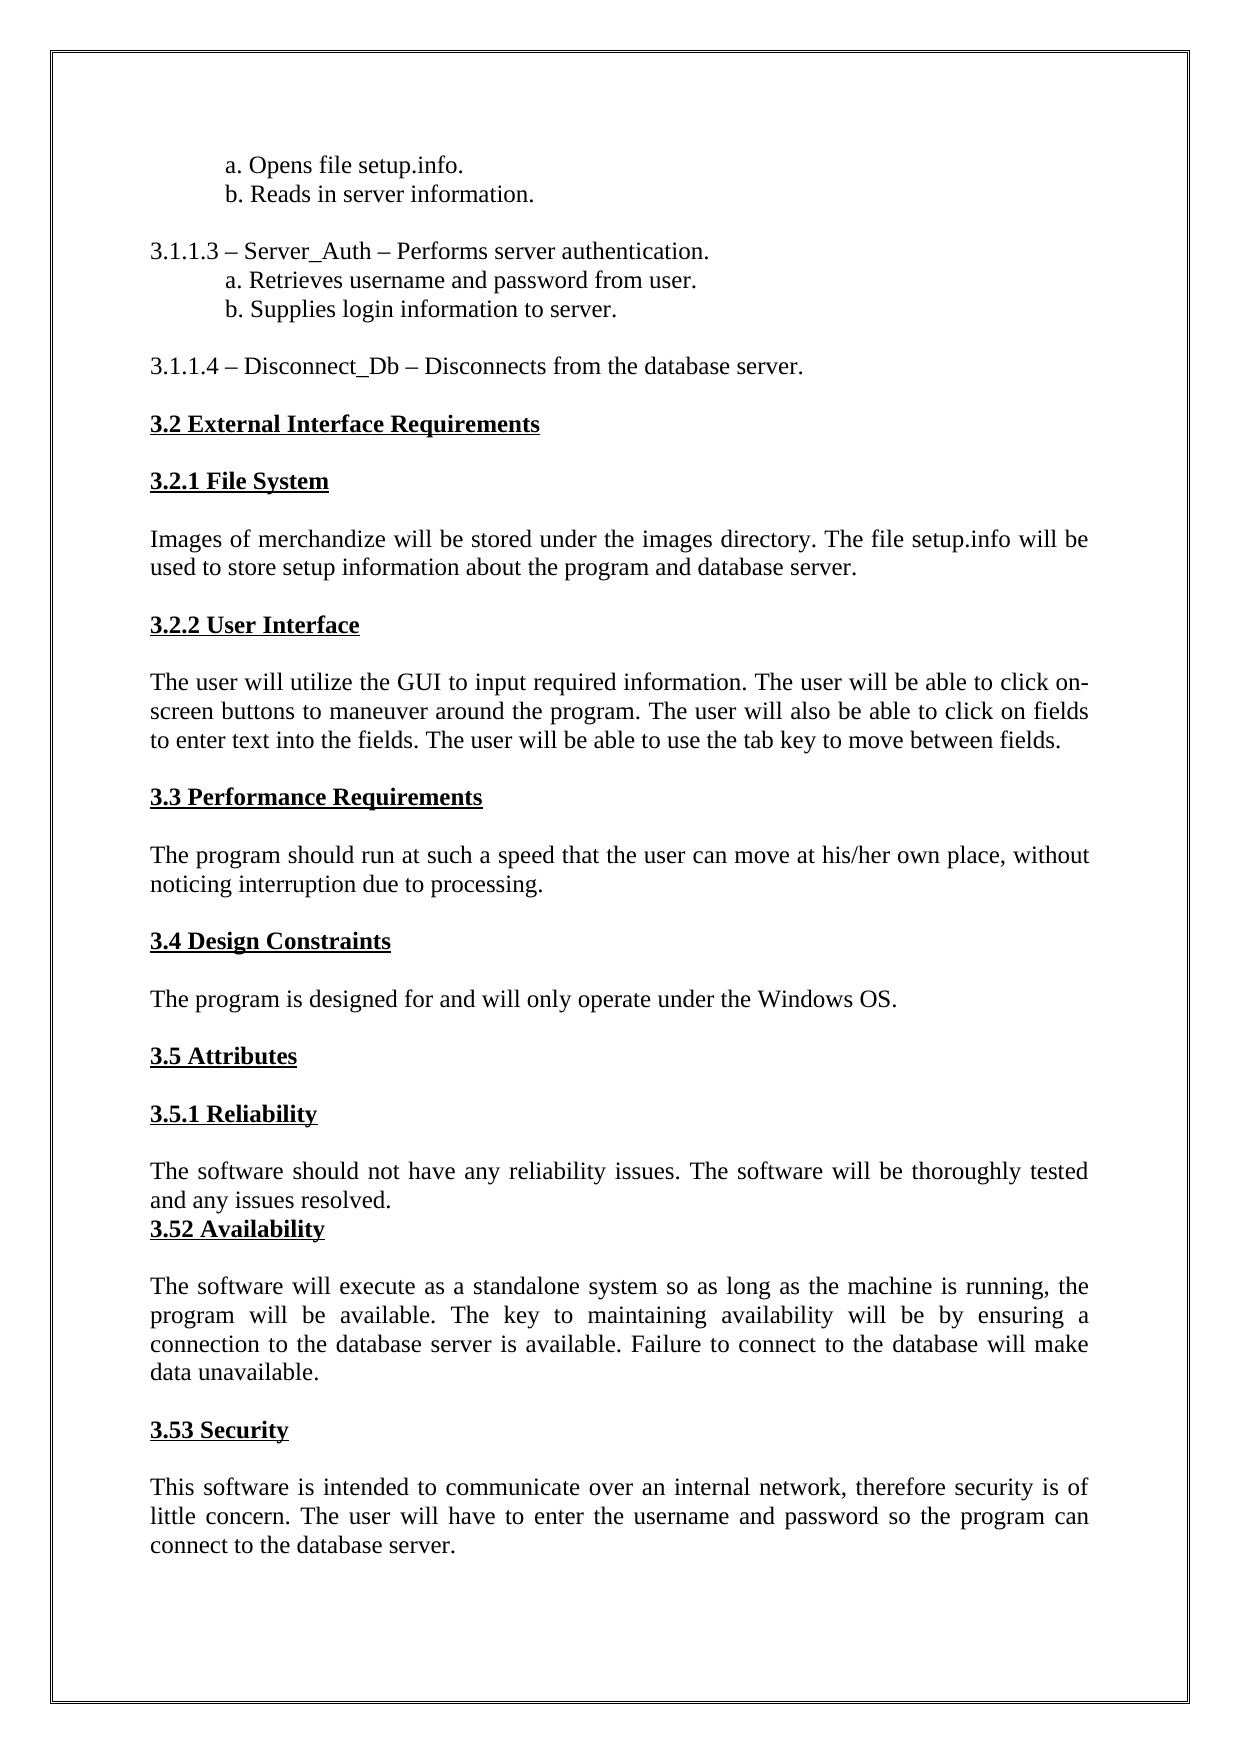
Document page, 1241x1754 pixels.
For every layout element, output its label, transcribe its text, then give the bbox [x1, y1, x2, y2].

text b. Reads in server information. [150, 179, 1090, 207]
text The program should run at such a speed that the user can move at his/her own place, without noticing interruption due to processing. [150, 840, 1090, 897]
text This software is intended to communicate over an internal network, therefore security is of little concern. The user will have to enter the username and password so the program can connect to the database server. [150, 1472, 1090, 1559]
text 3.1.1.4 – Disconnect_Db – Disconnects from the database server. [150, 351, 1090, 380]
text Images of merchandize will be stored under the images directory. The file setup.info will be used to store setup information about the program and database server. [150, 524, 1090, 581]
text 3.5.1 Reliability [150, 1099, 1090, 1127]
text 3.2 External Interface Requirements [150, 409, 1090, 437]
text The user will utilize the GUI to input required information. The user will be able to click on-screen buttons to maneuver around the program. The user will also be able to click on fields to enter text into the fields. The user will be able to use the tab key to move between fields. [150, 667, 1090, 754]
text 3.52 Availability [150, 1214, 1090, 1242]
text b. Supplies login information to server. [150, 294, 1090, 322]
text 3.2.1 File System [150, 466, 1090, 495]
text 3.53 Security [150, 1415, 1090, 1444]
text The software should not have any reliability issues. The software will be thoroughly tested and any issues resolved. [150, 1156, 1090, 1214]
text 3.3 Performance Requirements [150, 782, 1090, 811]
text a. Opens file setup.info. [150, 150, 1090, 179]
text 3.5 Attributes [150, 1041, 1090, 1070]
text a. Retrieves username and password from user. [150, 265, 1090, 294]
text The software will execute as a standalone system so as long as the machine is running, the program will be available. The key to maintaining availability will be by ensuring a connection to the database server is available. Failure to connect to the database will make data unavailable. [150, 1271, 1090, 1386]
text The program is designed for and will only operate under the Windows OS. [150, 984, 1090, 1012]
text 3.4 Design Constraints [150, 926, 1090, 955]
text 3.2.2 User Interface [150, 610, 1090, 639]
text 3.1.1.3 – Server_Auth – Performs server authentication. [150, 236, 1090, 265]
